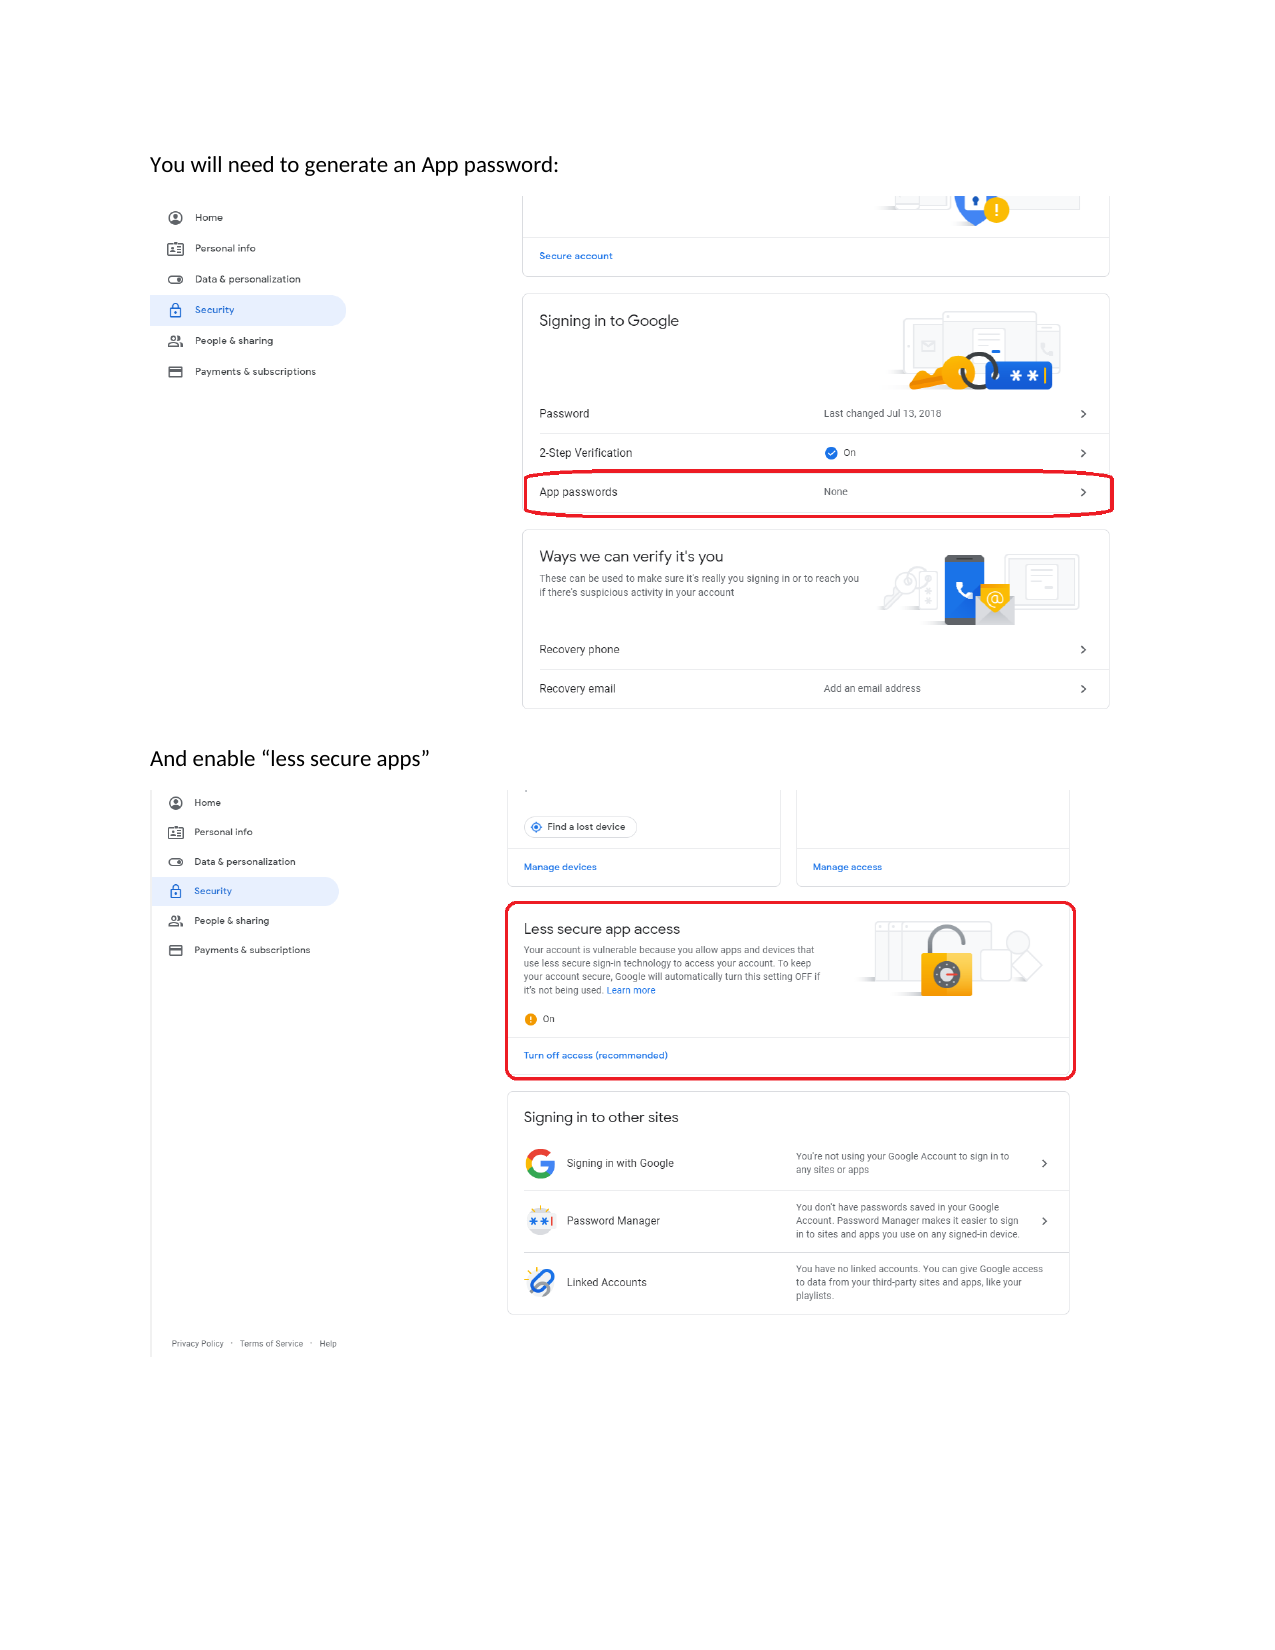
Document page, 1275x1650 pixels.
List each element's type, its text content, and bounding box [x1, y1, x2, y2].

text You will need to generate an App password: [150, 150, 1125, 178]
text And enable “less secure apps” [150, 744, 1125, 772]
picture [150, 196, 1125, 725]
picture [150, 790, 1124, 1357]
